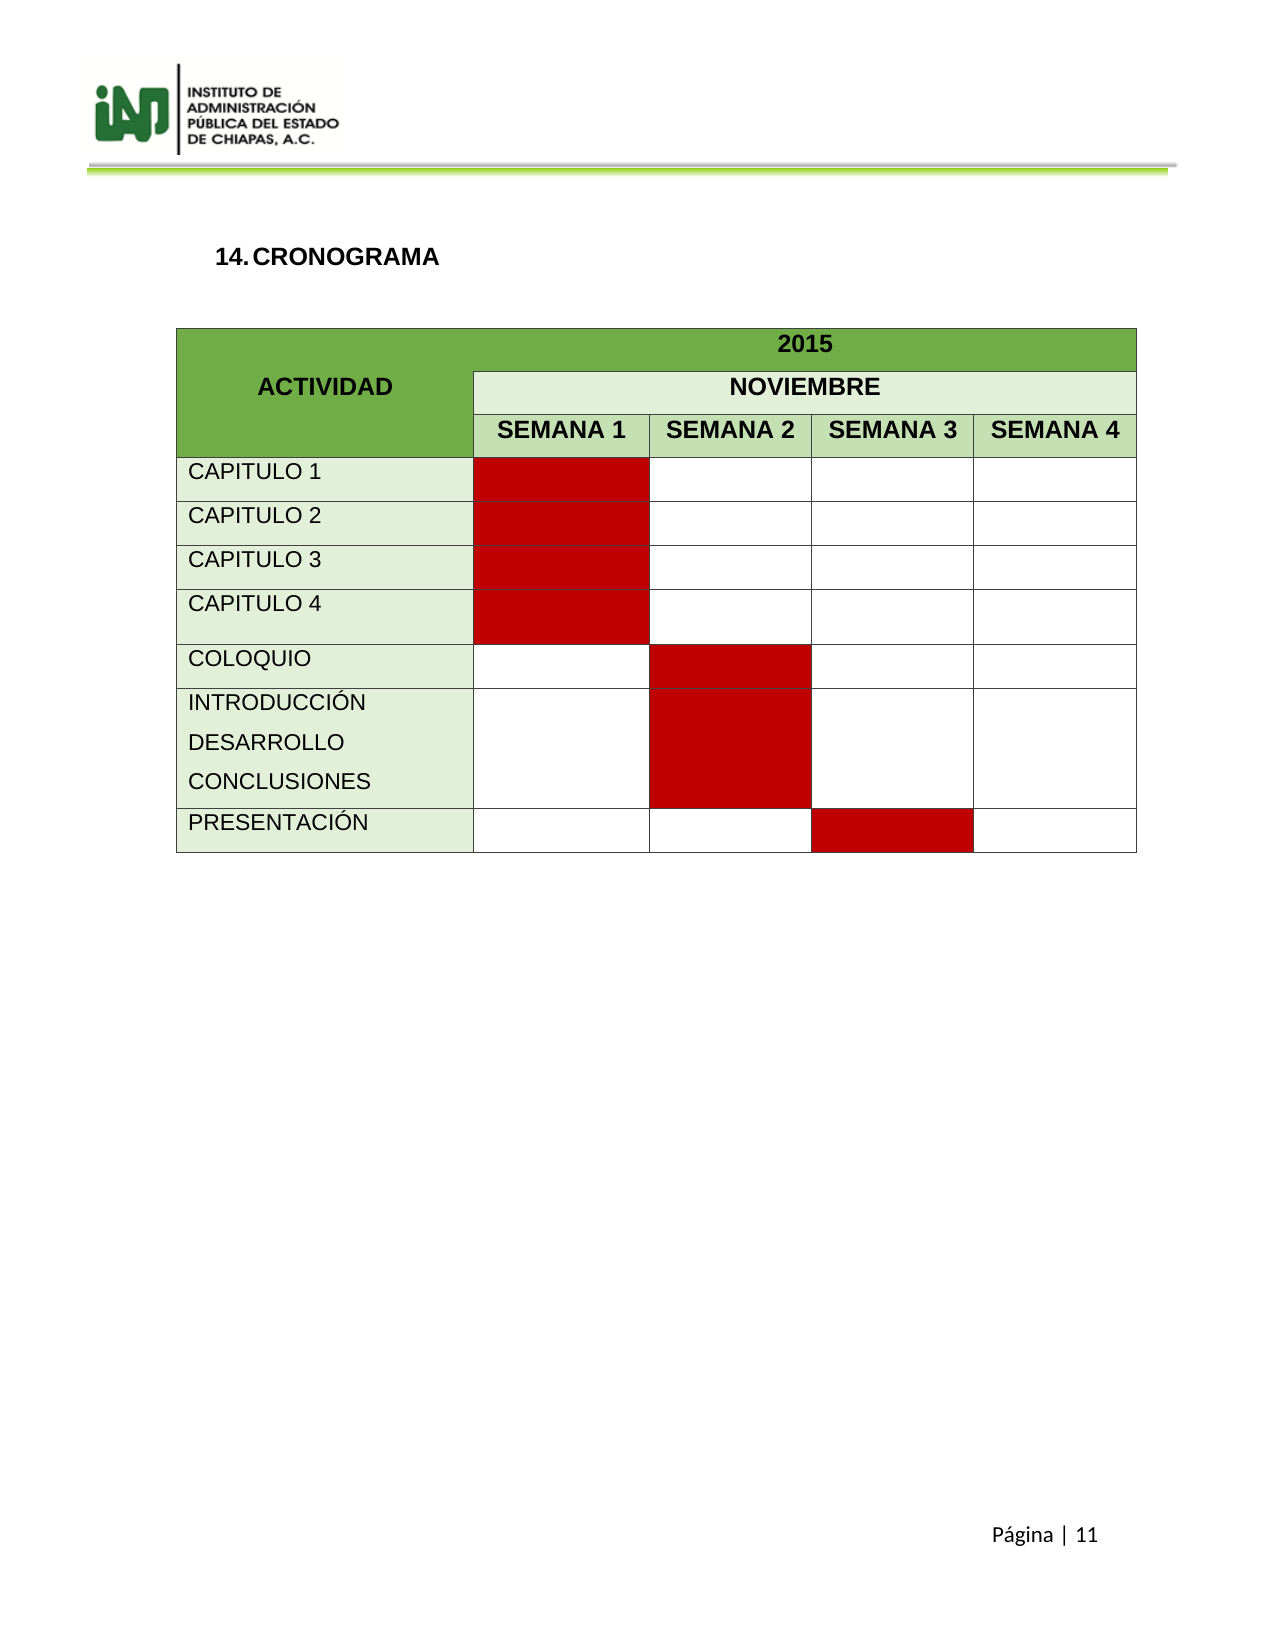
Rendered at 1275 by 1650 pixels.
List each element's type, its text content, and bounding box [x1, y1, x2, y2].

table_cell [812, 645, 973, 688]
table_cell [974, 689, 1136, 808]
table_cell SEMANA 4 [974, 415, 1136, 457]
table_cell [474, 546, 649, 589]
table_cell [650, 546, 811, 589]
table_cell INTRODUCCIÓN DESARROLLO CONCLUSIONES [177, 689, 473, 808]
table_cell [650, 458, 811, 501]
picture [77, 60, 1180, 177]
table_cell [974, 809, 1136, 852]
table_cell [474, 458, 649, 501]
table_cell [650, 590, 811, 644]
table_cell [650, 502, 811, 545]
table_cell CAPITULO 2 [177, 502, 473, 545]
table_cell COLOQUIO [177, 645, 473, 688]
table_cell [474, 689, 649, 808]
table_cell [812, 502, 973, 545]
table_cell [650, 689, 811, 808]
table_cell [812, 546, 973, 589]
table_cell [812, 689, 973, 808]
table_cell [812, 590, 973, 644]
table_cell [974, 645, 1136, 688]
table_cell [974, 458, 1136, 501]
table_cell PRESENTACIÓN [177, 809, 473, 852]
table_cell [474, 502, 649, 545]
table_cell [474, 590, 649, 644]
table_cell [812, 458, 973, 501]
table_header 2015 [474, 329, 1136, 371]
table_cell CAPITULO 1 [177, 458, 473, 501]
table_cell CAPITULO 4 [177, 590, 473, 644]
table_cell [650, 809, 811, 852]
table_header ACTIVIDAD [177, 329, 473, 457]
table_cell SEMANA 1 [474, 415, 649, 457]
table_cell [812, 809, 973, 852]
table_cell [974, 546, 1136, 589]
table_cell [974, 502, 1136, 545]
table_cell [650, 645, 811, 688]
table_cell SEMANA 2 [650, 415, 811, 457]
table_cell [474, 809, 649, 852]
table_cell SEMANA 3 [812, 415, 973, 457]
table_cell NOVIEMBRE [474, 372, 1136, 414]
table_cell [474, 645, 649, 688]
table_cell [974, 590, 1136, 644]
table_cell CAPITULO 3 [177, 546, 473, 589]
subtitle CRONOGRAMA [215, 242, 1098, 271]
